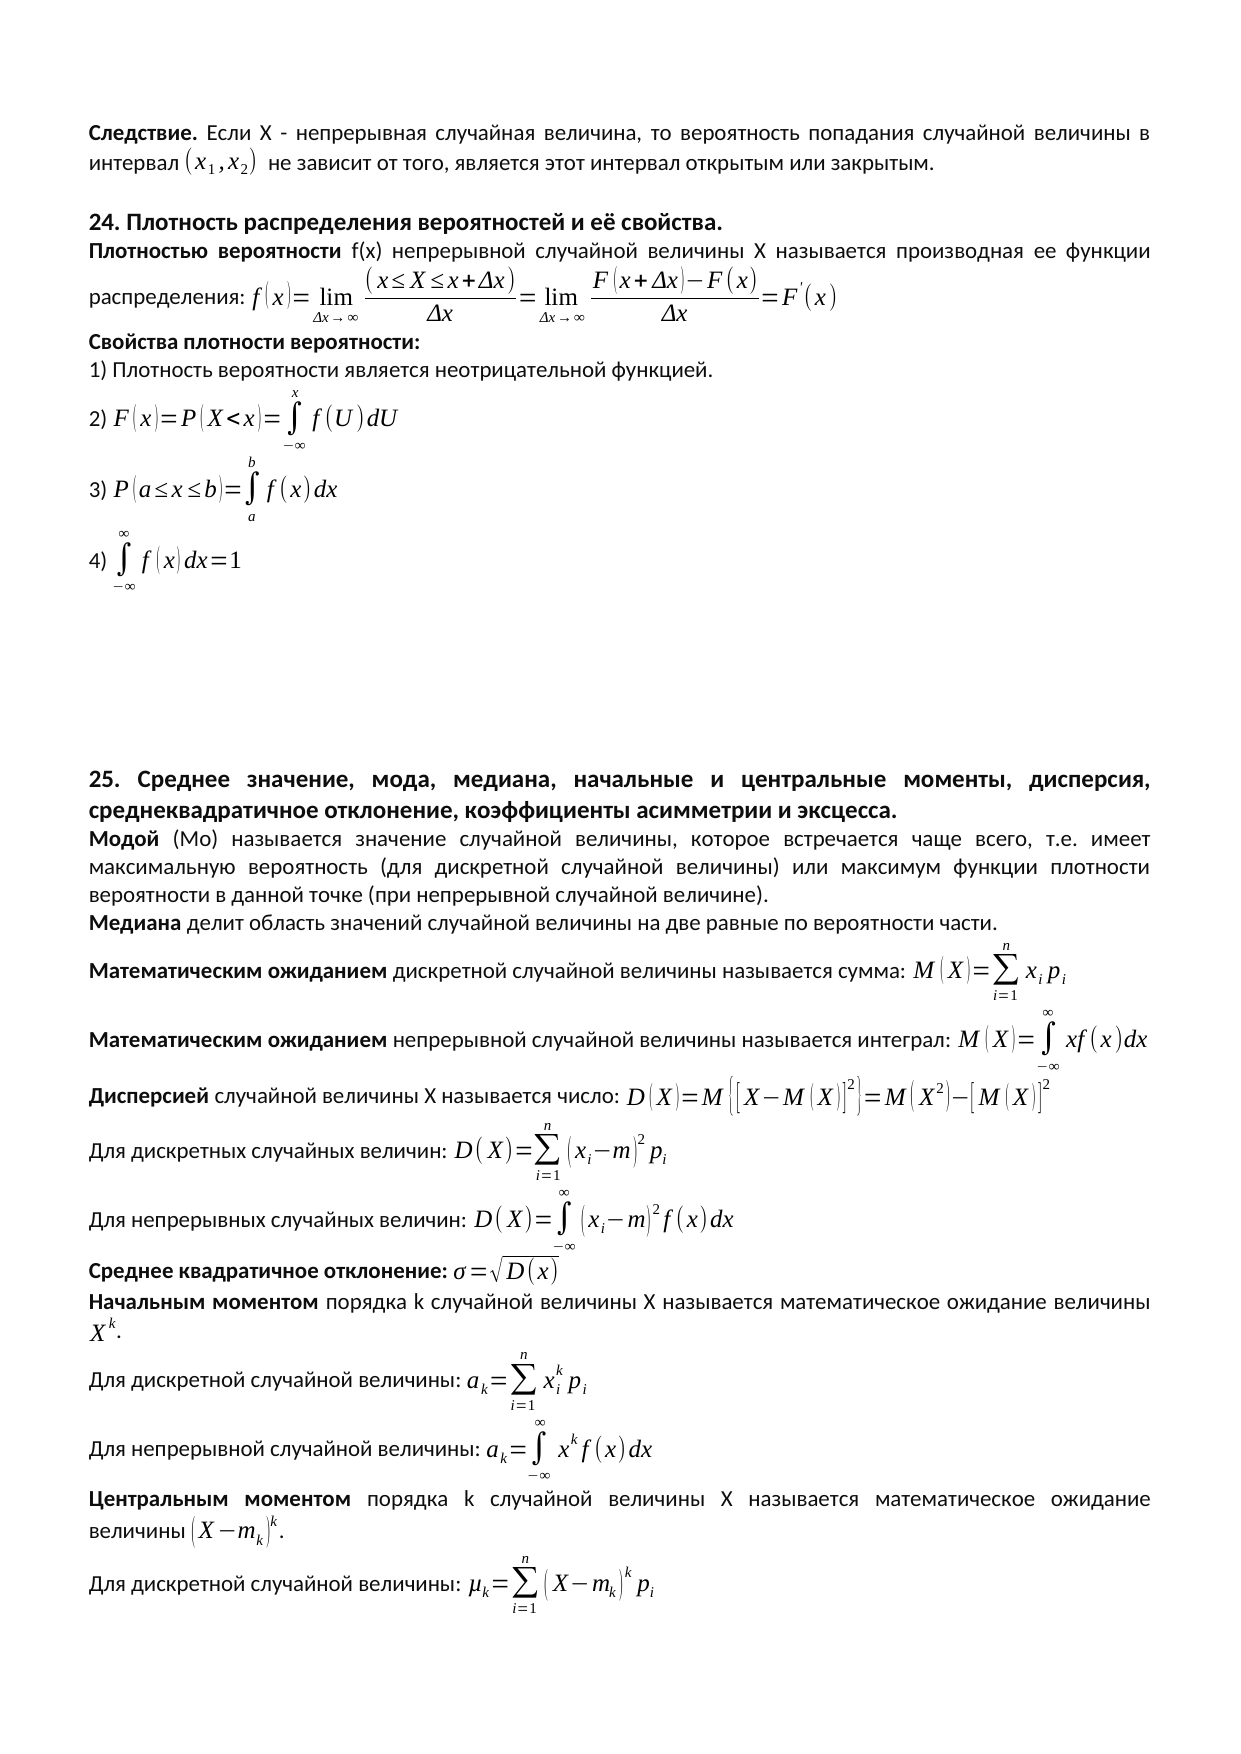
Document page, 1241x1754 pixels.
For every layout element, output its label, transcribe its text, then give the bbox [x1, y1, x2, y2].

text 24. Плотность распределения вероятностей и её свойства. [88, 206, 1152, 237]
text Для дискретной случайной величины: [88, 1346, 1152, 1413]
text Среднее квадратичное отклонение: [88, 1254, 1152, 1287]
text Медиана делит область значений случайной величины на две равные по вероятности части. [88, 908, 1152, 936]
text 1) Плотность вероятности является неотрицательной функцией. [88, 355, 1152, 383]
text Свойства плотности вероятности: [88, 327, 1152, 355]
text Для дискретных случайных величин: [88, 1116, 1152, 1184]
text Дисперсией случайной величины Х называется число: [88, 1074, 1152, 1116]
text Центральным моментом порядка k случайной величины Х называется математическое ожидание величины . [88, 1484, 1152, 1549]
text Следствие. Если X - непрерывная случайная величина, то вероятность попадания случайной величины в интервал не зависит от того, является этот интервал открытым или закрытым. [88, 118, 1152, 178]
text 4) [88, 524, 1152, 595]
text Для непрерывных случайных величин: [88, 1184, 1152, 1254]
text 3) [88, 454, 1152, 524]
text Модой (Мо) называется значение случайной величины, которое встречается чаще всего, т.е. имеет максимальную вероятность (для дискретной случайной величины) или максимум функции плотности вероятности в данной точке (при непрерывной случайной величине). [88, 824, 1152, 908]
text Плотностью вероятности f(x) непрерывной случайной величины X называется производная ее функции распределения: [88, 237, 1152, 327]
text Математическим ожиданием дискретной случайной величины называется сумма: [88, 936, 1152, 1004]
text Начальным моментом порядка k случайной величины Х называется математическое ожидание величины . [88, 1287, 1152, 1346]
text Математическим ожиданием непрерывной случайной величины называется интеграл: [88, 1004, 1152, 1074]
text 25. Среднее значение, мода, медиана, начальные и центральные моменты, дисперсия, среднеквадратичное отклонение, коэффициенты асимметрии и эксцесса. [88, 763, 1152, 824]
text Для непрерывной случайной величины: [88, 1413, 1152, 1484]
text Для дискретной случайной величины: [88, 1549, 1152, 1617]
text 2) [88, 383, 1152, 454]
